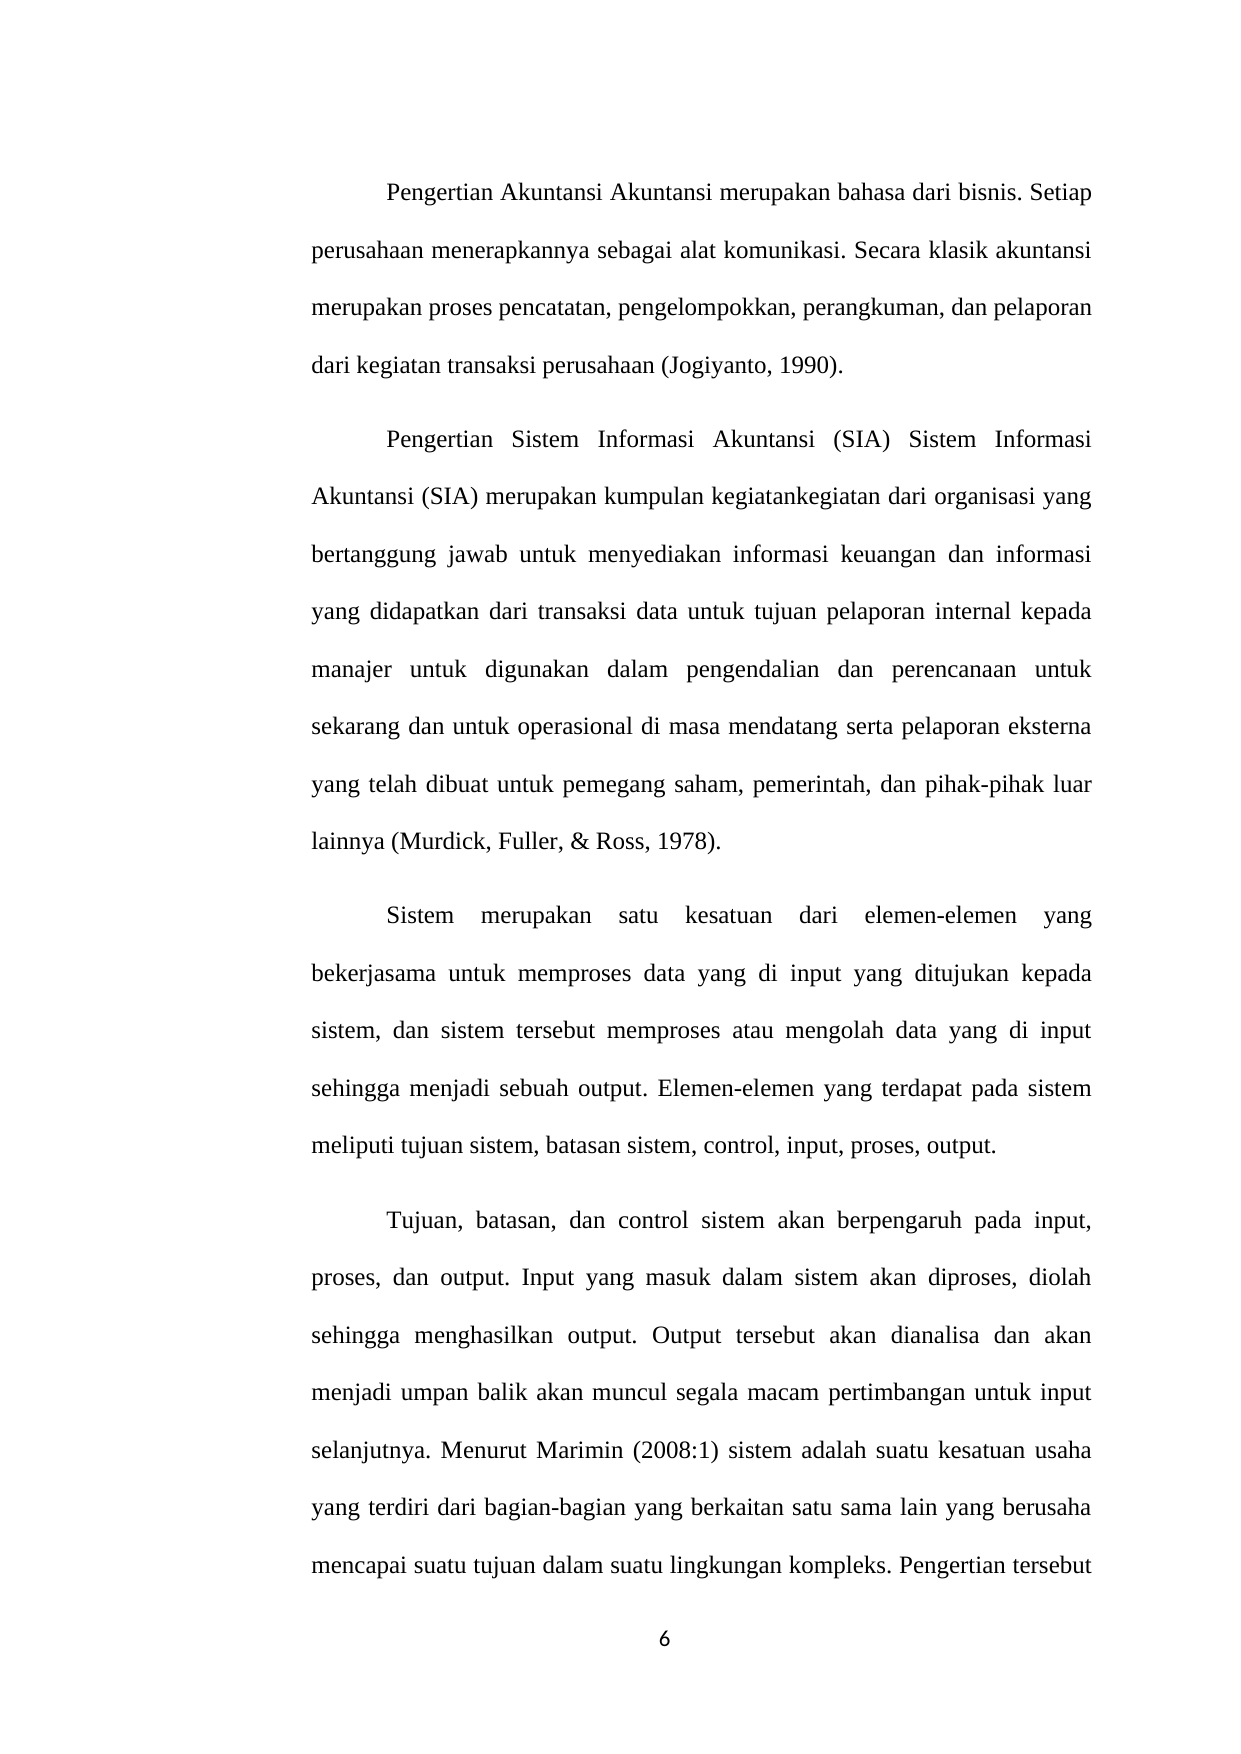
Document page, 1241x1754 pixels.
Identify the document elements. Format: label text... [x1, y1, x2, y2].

text Pengertian Akuntansi Akuntansi merupakan bahasa dari bisnis. Setiap perusahaan menerapkannya sebagai alat komunikasi. Secara klasik akuntansi merupakan proses pencatatan, pengelompokkan, perangkuman, dan pelaporan dari kegiatan transaksi perusahaan (Jogiyanto, 1990). [311, 177, 1092, 378]
text Pengertian Sistem Informasi Akuntansi (SIA) Sistem Informasi Akuntansi (SIA) merupakan kumpulan kegiatankegiatan dari organisasi yang bertanggung jawab untuk menyediakan informasi keuangan dan informasi yang didapatkan dari transaksi data untuk tujuan pelaporan internal kepada manajer untuk digunakan dalam pengendalian dan perencanaan untuk sekarang dan untuk operasional di masa mendatang serta pelaporan eksterna yang telah dibuat untuk pemegang saham, pemerintah, dan pihak-pihak luar lainnya (Murdick, Fuller, & Ross, 1978). [311, 424, 1092, 855]
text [311, 1205, 1092, 1578]
text Sistem merupakan satu kesatuan dari elemen-elemen yang bekerjasama untuk memproses data yang di input yang ditujukan kepada sistem, dan sistem tersebut memproses atau mengolah data yang di input sehingga menjadi sebuah output. Elemen-elemen yang terdapat pada sistem meliputi tujuan sistem, batasan sistem, control, input, proses, output. [311, 901, 1092, 1159]
